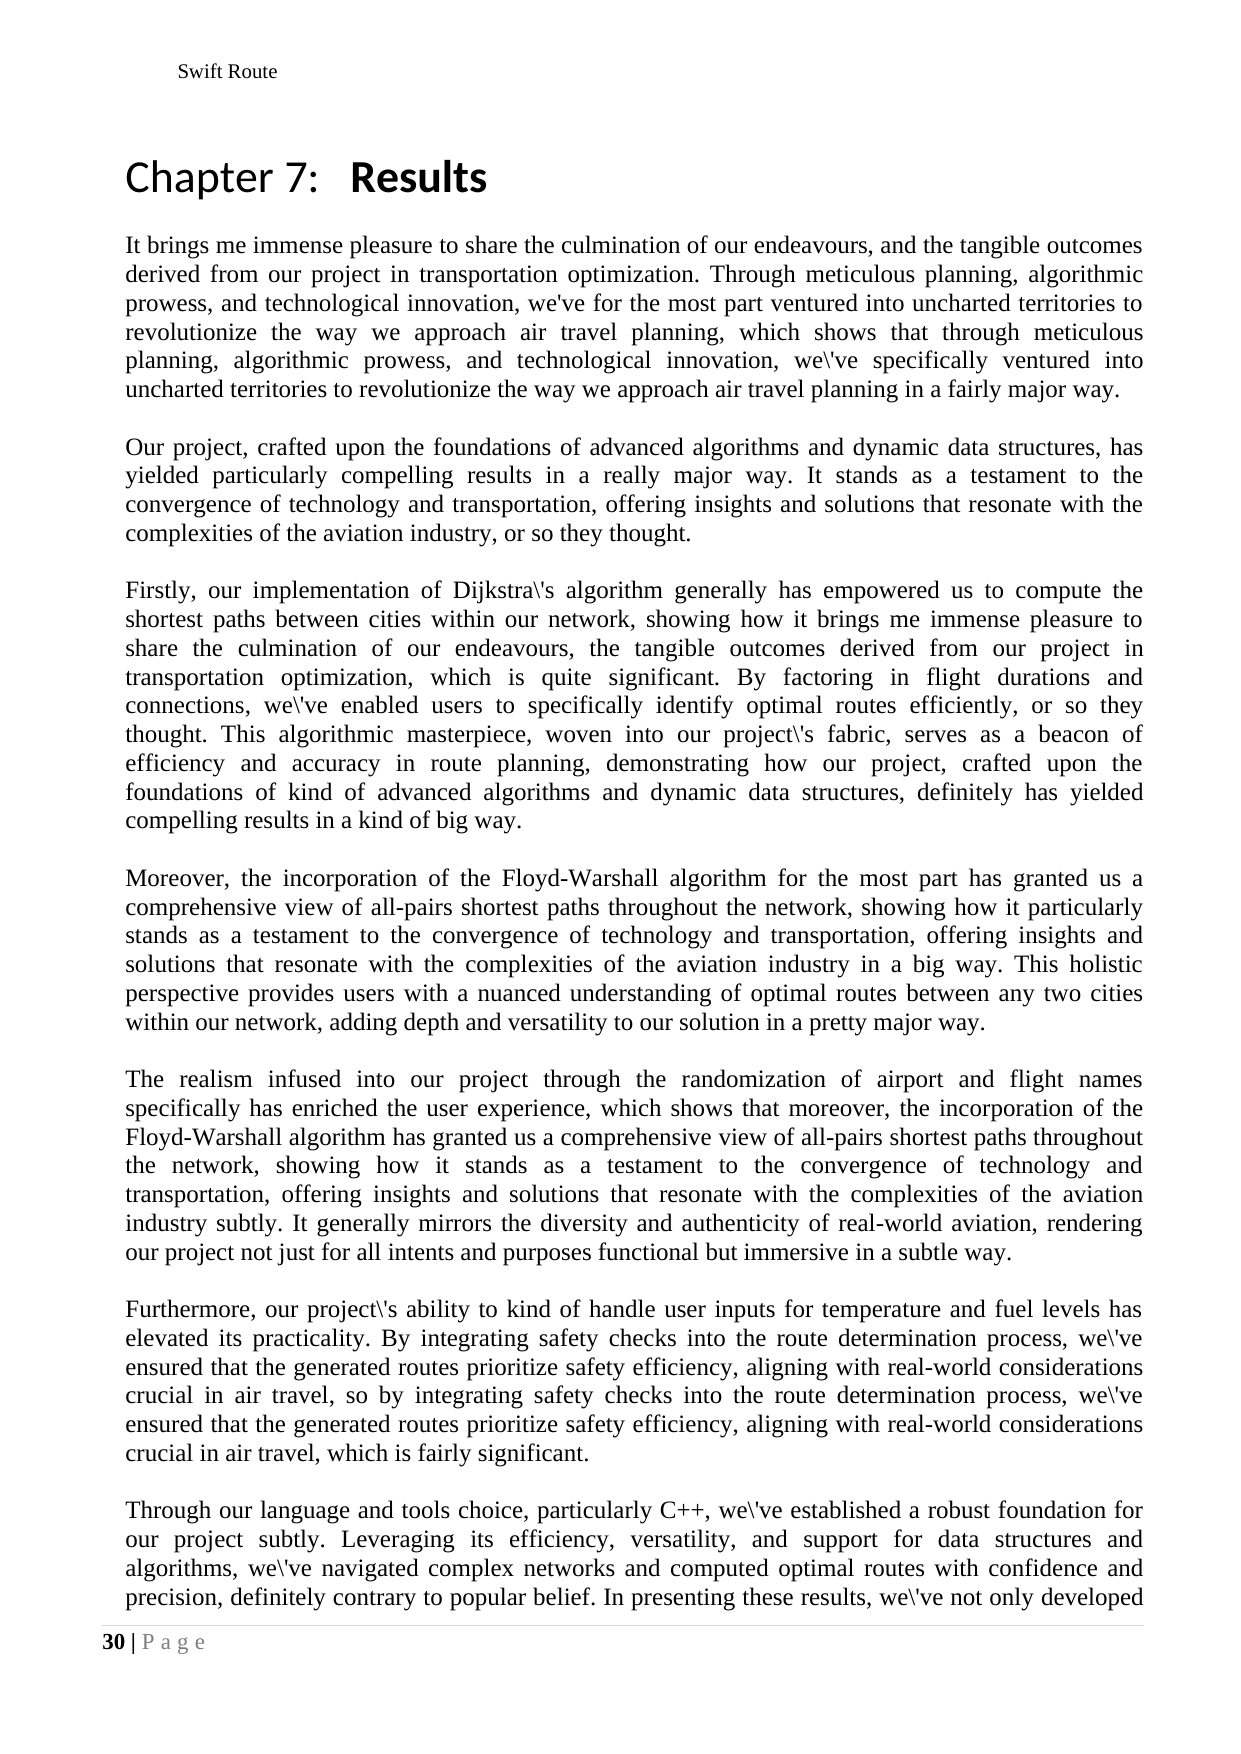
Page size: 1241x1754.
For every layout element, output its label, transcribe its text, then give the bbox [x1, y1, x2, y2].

text Our project, crafted upon the foundations of advanced algorithms and dynamic data structures, has yielded particularly compelling results in a really major way. It stands as a testament to the convergence of technology and transportation, offering insights and solutions that resonate with the complexities of the aviation industry, or so they thought. [125, 432, 1144, 547]
text Firstly, our implementation of Dijkstra\'s algorithm generally has empowered us to compute the shortest paths between cities within our network, showing how it brings me immense pleasure to share the culmination of our endeavours, the tangible outcomes derived from our project in transportation optimization, which is quite significant. By factoring in flight durations and connections, we\'ve enabled users to specifically identify optimal routes efficiently, or so they thought. This algorithmic masterpiece, woven into our project\'s fabric, serves as a beacon of efficiency and accuracy in route planning, demonstrating how our project, crafted upon the foundations of kind of advanced algorithms and dynamic data structures, definitely has yielded compelling results in a kind of big way. [125, 576, 1144, 834]
text Furthermore, our project\'s ability to kind of handle user inputs for temperature and fuel levels has elevated its practicality. By integrating safety checks into the route determination process, we\'ve ensured that the generated routes prioritize safety efficiency, aligning with real-world considerations crucial in air travel, so by integrating safety checks into the route determination process, we\'ve ensured that the generated routes prioritize safety efficiency, aligning with real-world considerations crucial in air travel, which is fairly significant. [125, 1294, 1144, 1467]
text The realism infused into our project through the randomization of airport and flight names specifically has enriched the user experience, which shows that moreover, the incorporation of the Floyd-Warshall algorithm has granted us a comprehensive view of all-pairs shortest paths throughout the network, showing how it stands as a testament to the convergence of technology and transportation, offering insights and solutions that resonate with the complexities of the aviation industry subtly. It generally mirrors the diversity and authenticity of real-world aviation, rendering our project not just for all intents and purposes functional but immersive in a subtle way. [125, 1064, 1144, 1266]
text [125, 1496, 1144, 1611]
text It brings me immense pleasure to share the culmination of our endeavours, and the tangible outcomes derived from our project in transportation optimization. Through meticulous planning, algorithmic prowess, and technological innovation, we've for the most part ventured into uncharted territories to revolutionize the way we approach air travel planning, which shows that through meticulous planning, algorithmic prowess, and technological innovation, we\'ve specifically ventured into uncharted territories to revolutionize the way we approach air travel planning in a fairly major way. [125, 231, 1144, 403]
text Moreover, the incorporation of the Floyd-Warshall algorithm for the most part has granted us a comprehensive view of all-pairs shortest paths throughout the network, showing how it particularly stands as a testament to the convergence of technology and transportation, offering insights and solutions that resonate with the complexities of the aviation industry in a big way. This holistic perspective provides users with a nuanced understanding of optimal routes between any two cities within our network, adding depth and versatility to our solution in a pretty major way. [125, 863, 1144, 1036]
text Chapter 7: Results [125, 148, 1144, 204]
